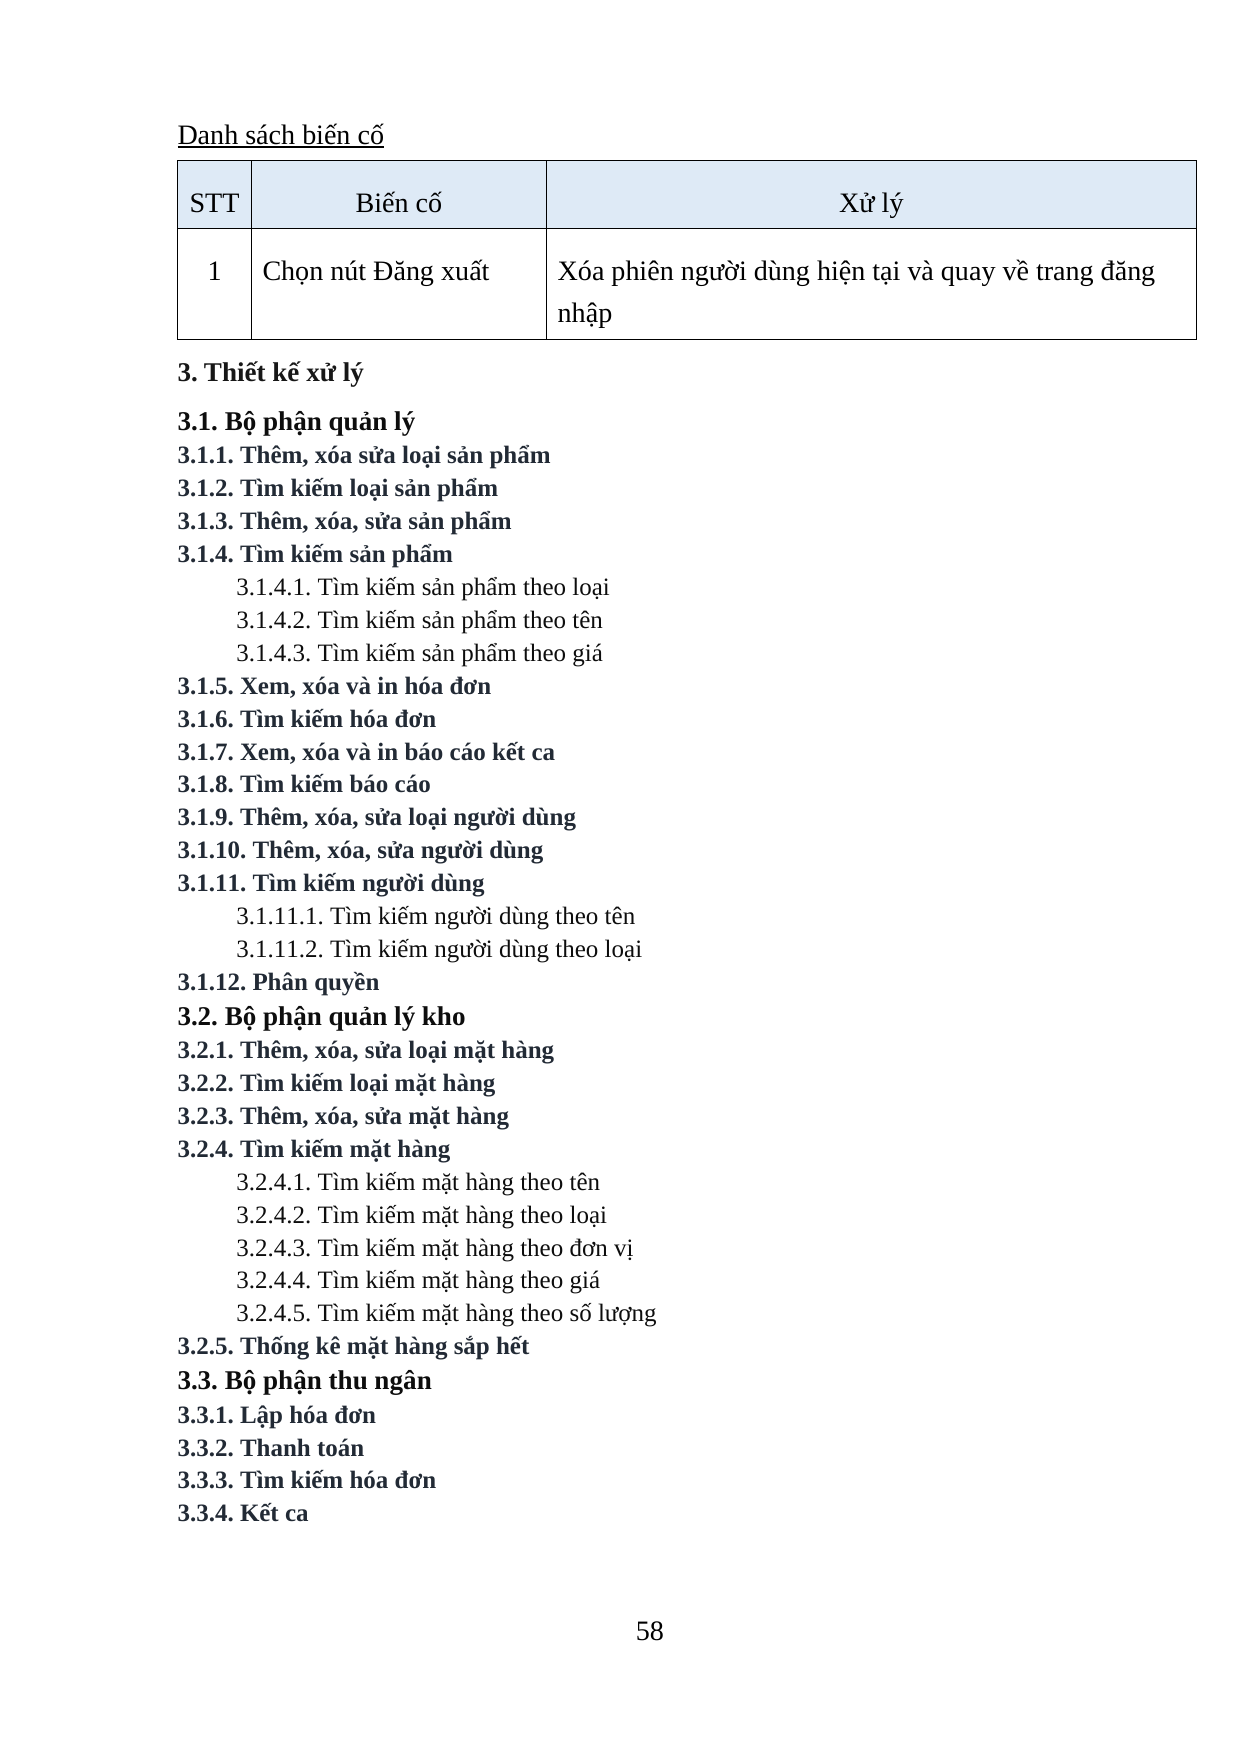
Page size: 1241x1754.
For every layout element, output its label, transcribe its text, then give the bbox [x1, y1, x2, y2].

subtitle 3.1.1. Thêm, xóa sửa loại sản phẩm [177, 440, 1122, 469]
subtitle 3.1.6. Tìm kiếm hóa đơn [177, 704, 1122, 732]
subtitle 3.1.7. Xem, xóa và in báo cáo kết ca [177, 737, 1122, 765]
table_cell 1 [178, 229, 251, 338]
text Danh sách biến cố [177, 118, 1122, 151]
subtitle 3.1.4.1. Tìm kiếm sản phẩm theo loại [177, 572, 1122, 601]
subtitle 3.1.10. Thêm, xóa, sửa người dùng [177, 835, 1122, 864]
subtitle 3. Thiết kế xử lý [177, 356, 1122, 387]
subtitle 3.1.12. Phân quyền [177, 967, 1122, 996]
subtitle 3.3.4. Kết ca [177, 1498, 1122, 1527]
subtitle 3.2. Bộ phận quản lý kho [177, 1000, 1122, 1031]
subtitle 3.2.2. Tìm kiếm loại mặt hàng [177, 1068, 1122, 1097]
subtitle 3.1.8. Tìm kiếm báo cáo [177, 769, 1122, 798]
subtitle 3.2.5. Thống kê mặt hàng sắp hết [177, 1331, 1122, 1360]
subtitle 3.1.11.1. Tìm kiếm người dùng theo tên [177, 901, 1122, 930]
subtitle 3.1. Bộ phận quản lý [177, 405, 1122, 436]
subtitle 3.2.4.1. Tìm kiếm mặt hàng theo tên [177, 1167, 1122, 1196]
subtitle 3.2.4.3. Tìm kiếm mặt hàng theo đơn vị [236, 1233, 1122, 1261]
subtitle 3.2.4.5. Tìm kiếm mặt hàng theo số lượng [236, 1298, 1122, 1327]
subtitle 3.1.4.2. Tìm kiếm sản phẩm theo tên [177, 605, 1122, 634]
table_cell Xóa phiên người dùng hiện tại và quay về trang đăng nhập [547, 229, 1196, 338]
subtitle 3.3.2. Thanh toán [177, 1433, 1122, 1461]
subtitle 3.2.4.4. Tìm kiếm mặt hàng theo giá [236, 1266, 1122, 1294]
subtitle 3.1.3. Thêm, xóa, sửa sản phẩm [177, 506, 1122, 535]
subtitle 3.2.4.2. Tìm kiếm mặt hàng theo loại [236, 1200, 1122, 1228]
subtitle 3.1.4.3. Tìm kiếm sản phẩm theo giá [177, 638, 1122, 667]
table_header STT [178, 161, 251, 228]
table_cell Chọn nút Đăng xuất [252, 229, 546, 338]
subtitle 3.1.9. Thêm, xóa, sửa loại người dùng [177, 802, 1122, 831]
subtitle 3.3.1. Lập hóa đơn [177, 1400, 1122, 1428]
subtitle 3.2.3. Thêm, xóa, sửa mặt hàng [177, 1101, 1122, 1130]
subtitle 3.1.4. Tìm kiếm sản phẩm [177, 539, 1122, 568]
subtitle 3.1.11.2. Tìm kiếm người dùng theo loại [177, 934, 1122, 963]
subtitle 3.2.4. Tìm kiếm mặt hàng [177, 1134, 1122, 1163]
subtitle 3.1.11. Tìm kiếm người dùng [177, 868, 1122, 897]
table_header Biến cố [252, 161, 546, 228]
table_header Xử lý [547, 161, 1196, 228]
subtitle 3.3.3. Tìm kiếm hóa đơn [177, 1466, 1122, 1494]
subtitle 3.3. Bộ phận thu ngân [177, 1364, 1122, 1396]
subtitle 3.1.2. Tìm kiếm loại sản phẩm [177, 473, 1122, 502]
subtitle 3.2.1. Thêm, xóa, sửa loại mặt hàng [177, 1035, 1122, 1064]
subtitle 3.1.5. Xem, xóa và in hóa đơn [177, 671, 1122, 699]
